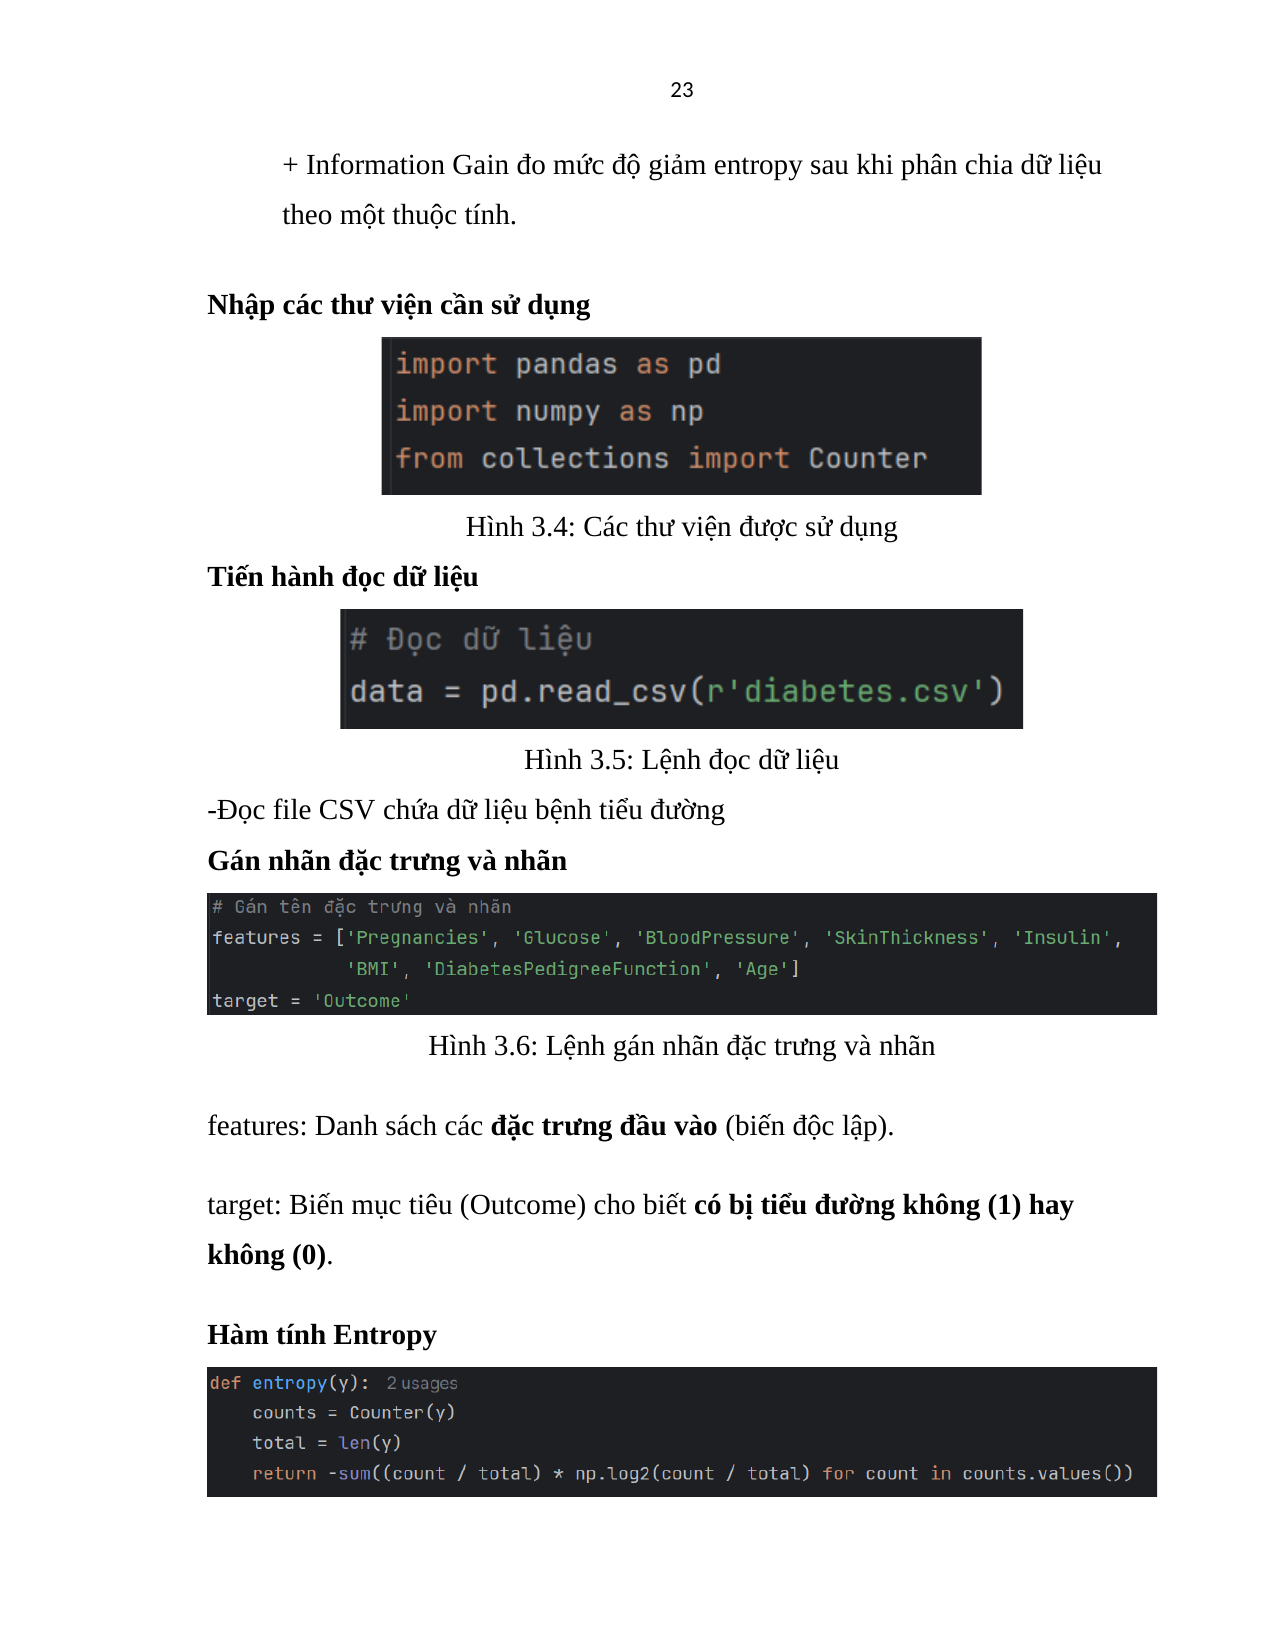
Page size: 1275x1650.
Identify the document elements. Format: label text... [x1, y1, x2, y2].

text + Information Gain đo mức độ giảm entropy sau khi phân chia dữ liệu theo một thuộc tính. [282, 147, 1156, 273]
text features: Danh sách các đặc trưng đầu vào (biến độc lập). [207, 1108, 1156, 1141]
picture [381, 337, 982, 495]
text Tiến hành đọc dữ liệu [207, 559, 1156, 593]
text Hình 3.5: Lệnh đọc dữ liệu [207, 742, 1156, 776]
picture [207, 893, 1158, 1015]
text Gán nhãn đặc trưng và nhãn [207, 843, 1156, 876]
text Hàm tính Entropy [207, 1317, 1156, 1350]
text Hình 3.6: Lệnh gán nhãn đặc trưng và nhãn [207, 1028, 1156, 1062]
picture [340, 609, 1024, 729]
text -Đọc file CSV chứa dữ liệu bệnh tiểu đường [207, 792, 1156, 826]
text target: Biến mục tiêu (Outcome) cho biết có bị tiểu đường không (1) hay không (0). [207, 1187, 1156, 1271]
text Hình 3.4: Các thư viện được sử dụng [207, 509, 1156, 542]
text Nhập các thư viện cần sử dụng [207, 287, 1156, 320]
picture [207, 1367, 1158, 1497]
